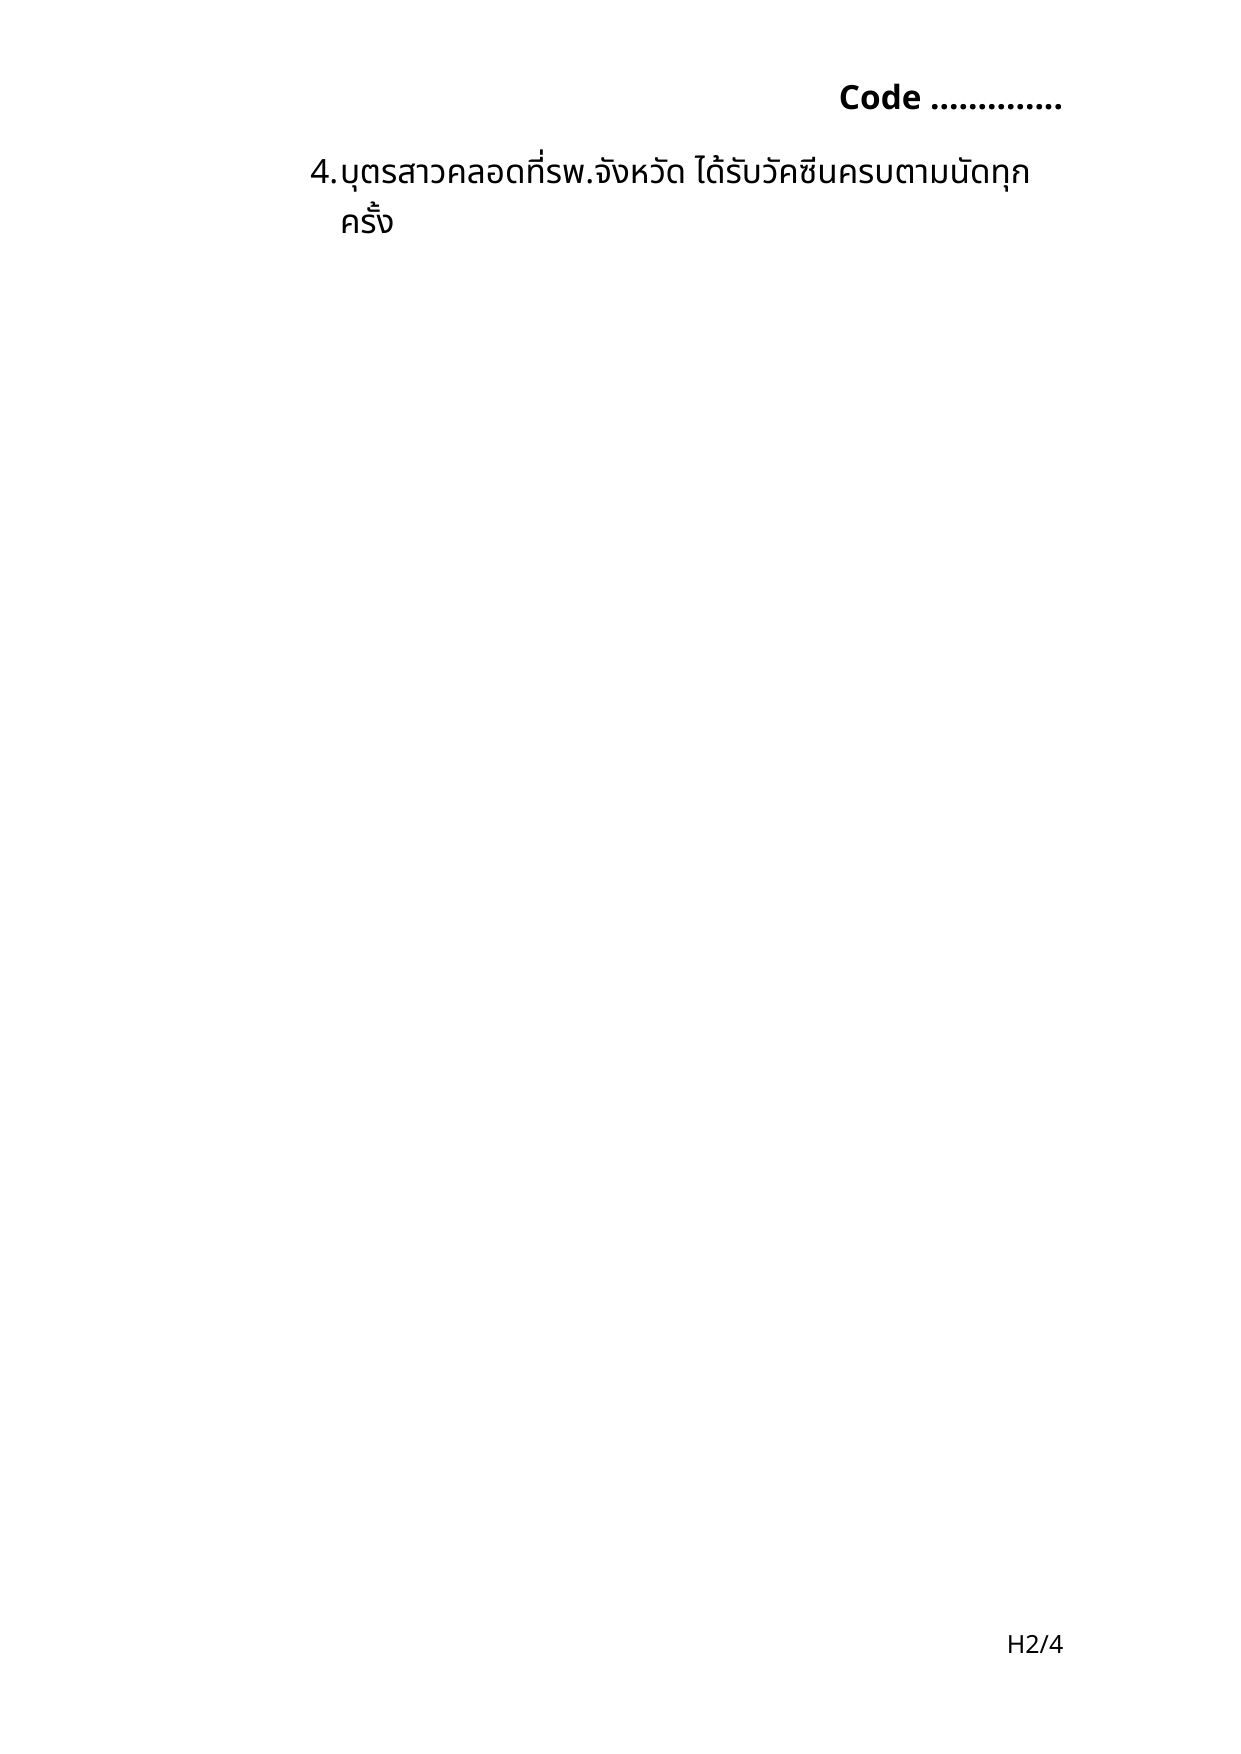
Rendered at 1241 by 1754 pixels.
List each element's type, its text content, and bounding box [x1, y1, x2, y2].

list บุตรสาวคลอดที่รพ.จังหวัด ได้รับวัคซีนครบตามนัดทุกครั้ง [310, 148, 1063, 249]
